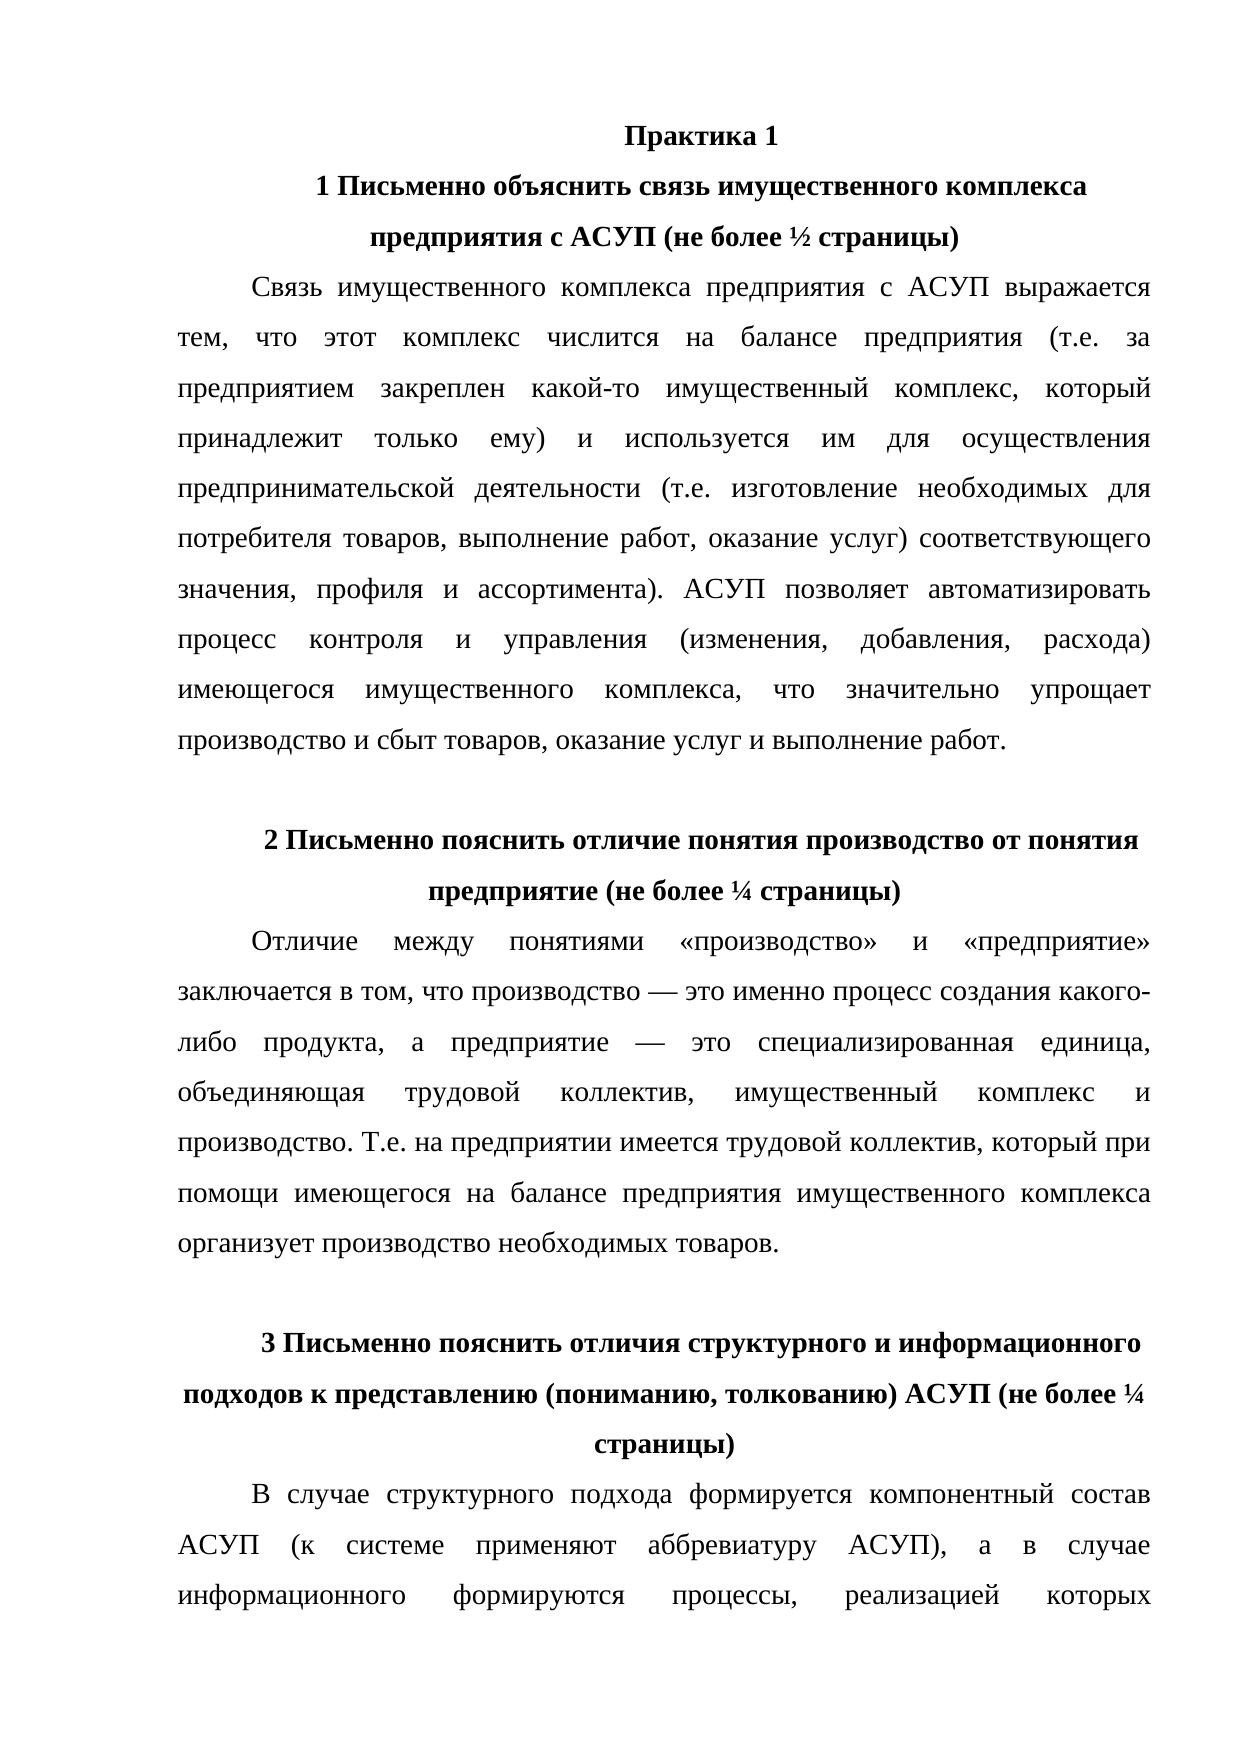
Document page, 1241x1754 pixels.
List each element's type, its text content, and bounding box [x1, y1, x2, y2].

list Письменно объяснить связь имущественного комплекса предприятия с АСУП (не более ½ страницы) [177, 168, 1152, 252]
list Письменно пояснить отличия структурного и информационного подходов к представлению (пониманию, толкованию) АСУП (не более ¼ страницы) [177, 1326, 1152, 1460]
list Отличие между понятиями «производство» и «предприятие» заключается в том, что производство — это именно процесс создания какого-либо продукта, а предприятие — это специализированная единица, объединяющая трудовой коллектив, имущественный комплекс и производство. Т.е. на предприятии имеется трудовой коллектив, который при помощи имеющегося на балансе предприятия имущественного комплекса организует производство необходимых товаров. [177, 923, 1152, 1258]
list Связь имущественного комплекса предприятия с АСУП выражается тем, что этот комплекс числится на балансе предприятия (т.е. за предприятием закреплен какой-то имущественный комплекс, который принадлежит только ему) и используется им для осуществления предпринимательской деятельности (т.е. изготовление необходимых для потребителя товаров, выполнение работ, оказание услуг) соответствующего значения, профиля и ассортимента). АСУП позволяет автоматизировать процесс контроля и управления (изменения, добавления, расхода) имеющегося имущественного комплекса, что значительно упрощает производство и сбыт товаров, оказание услуг и выполнение работ. [177, 269, 1152, 755]
text Практика 1 [177, 118, 1152, 152]
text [177, 1477, 1152, 1611]
list Письменно пояснить отличие понятия производство от понятия предприятие (не более ¼ страницы) [177, 822, 1152, 906]
